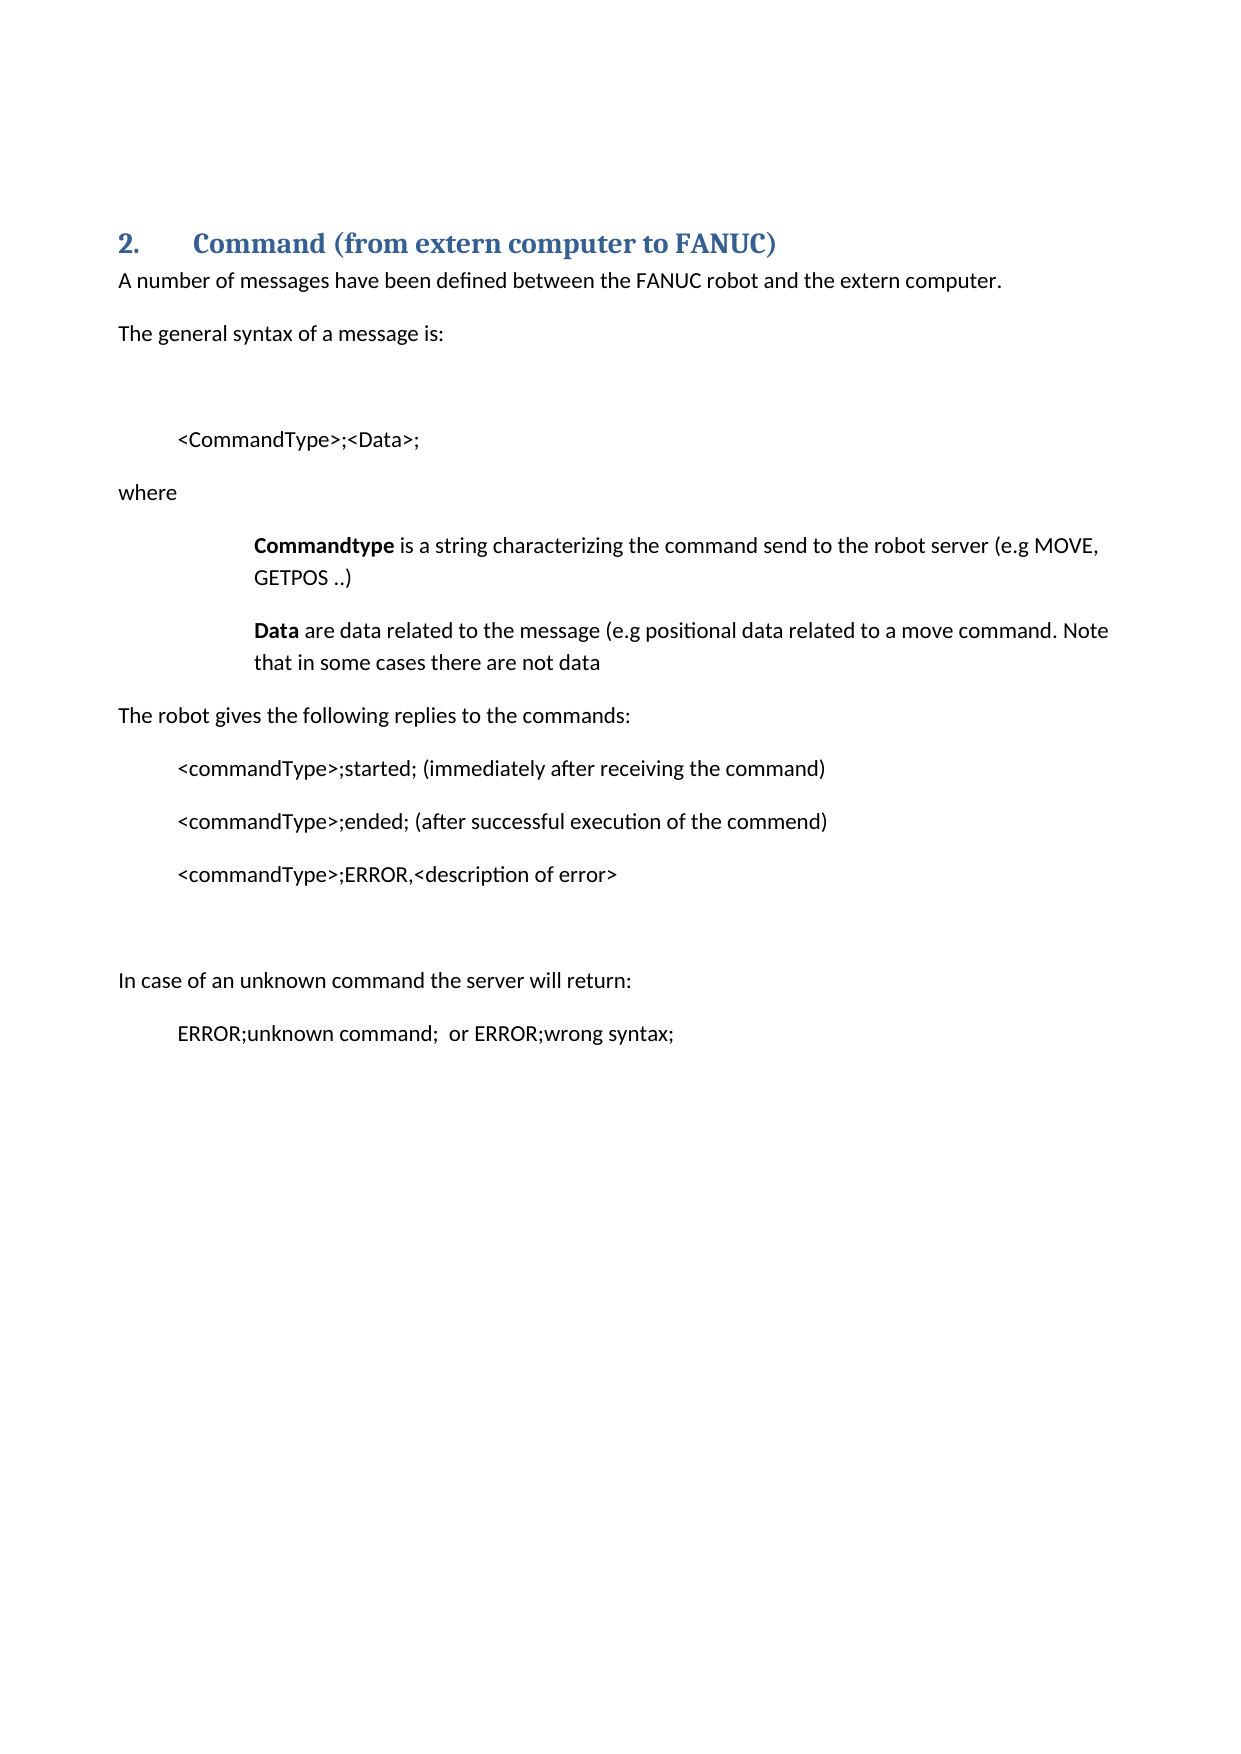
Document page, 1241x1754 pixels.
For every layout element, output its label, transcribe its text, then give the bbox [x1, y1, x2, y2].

text In case of an unknown command the server will return: [118, 966, 1122, 994]
subtitle Command (from extern computer to FANUC) [118, 227, 1122, 261]
text <commandType>;ERROR,<description of error> [118, 860, 1122, 888]
text Data are data related to the message (e.g positional data related to a move command. Note that in some cases there are not data [254, 616, 1122, 676]
text Commandtype is a string characterizing the command send to the robot server (e.g MOVE, GETPOS ..) [254, 531, 1122, 591]
text ERROR;unknown command; or ERROR;wrong syntax; [118, 1019, 1122, 1047]
text <CommandType>;<Data>; [118, 425, 1122, 453]
text The general syntax of a message is: [118, 319, 1122, 347]
text <commandType>;started; (immediately after receiving the command) [118, 754, 1122, 782]
text The robot gives the following replies to the commands: [118, 701, 1122, 729]
text A number of messages have been defined between the FANUC robot and the extern computer. [118, 266, 1122, 294]
text <commandType>;ended; (after successful execution of the commend) [118, 807, 1122, 835]
text where [118, 478, 1122, 506]
